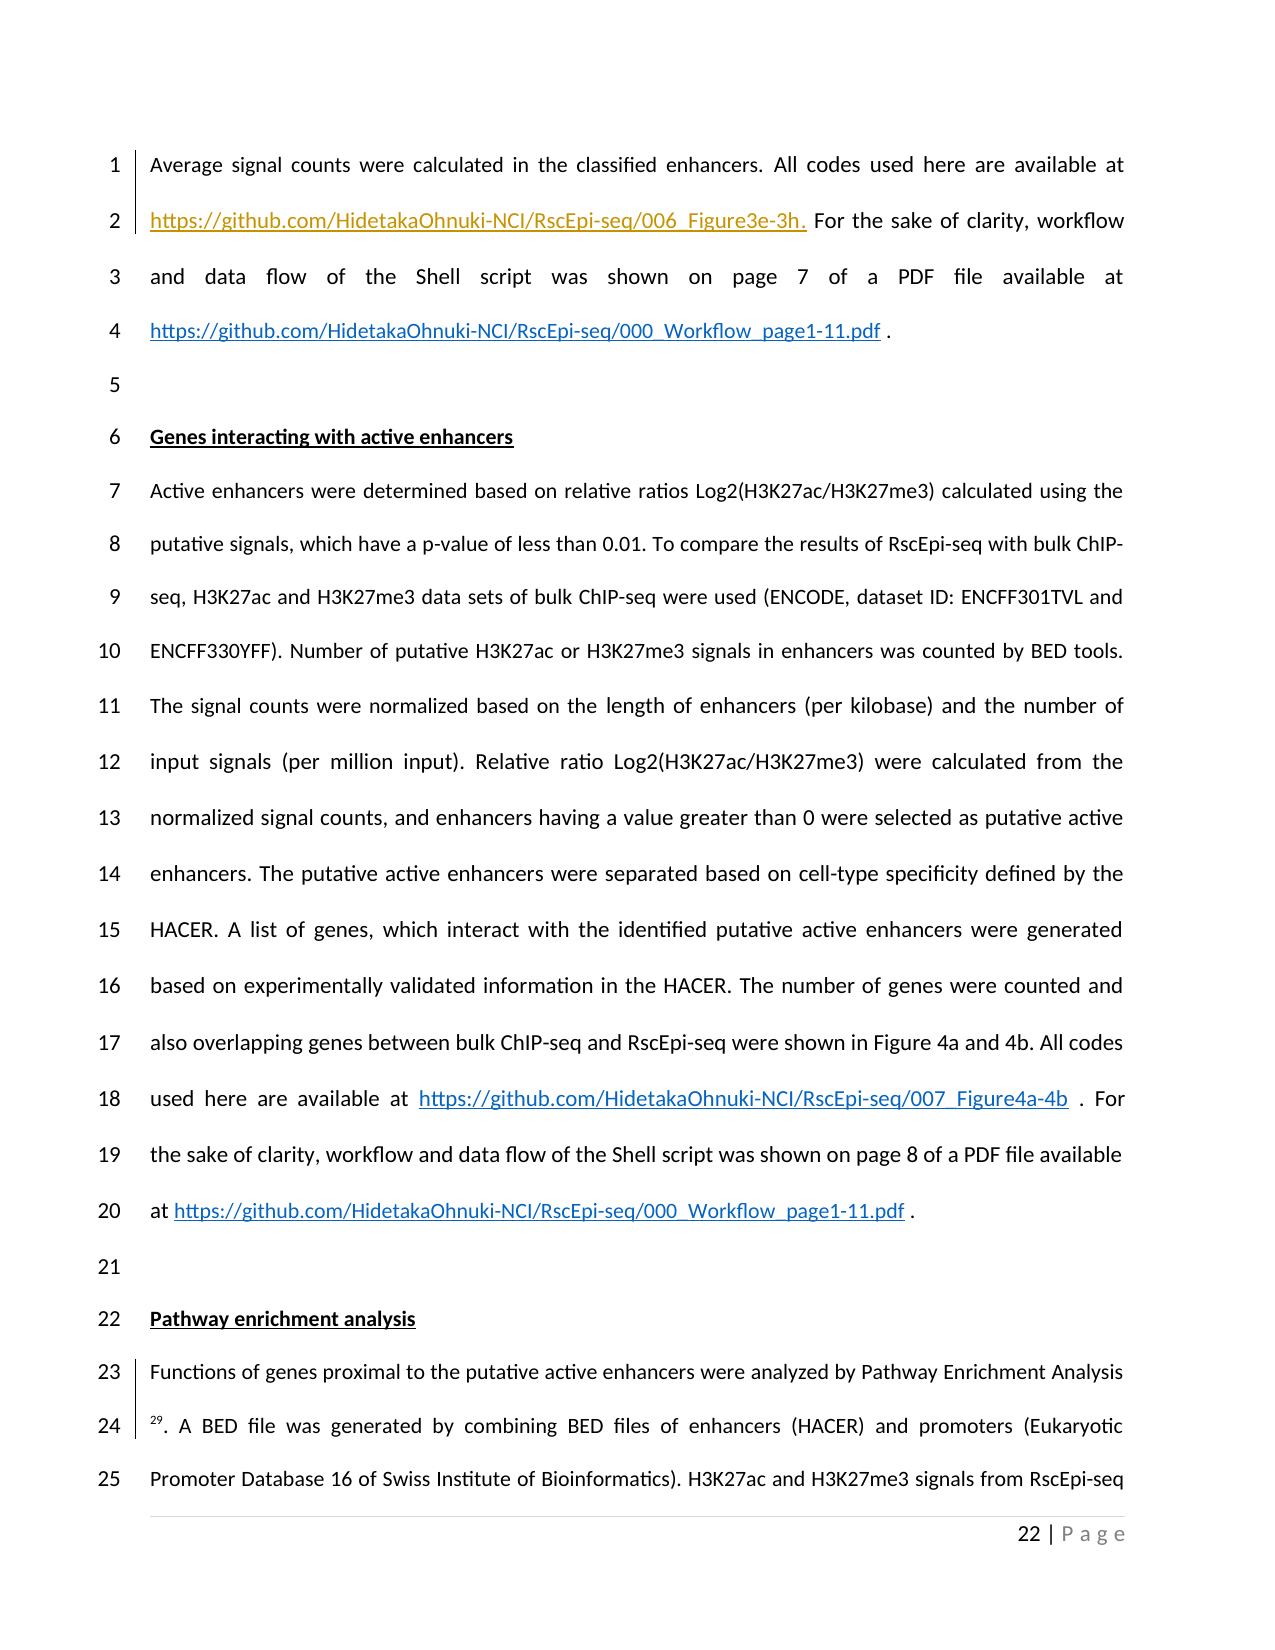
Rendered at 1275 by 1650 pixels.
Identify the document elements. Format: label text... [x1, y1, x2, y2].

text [150, 1358, 1125, 1492]
text Active enhancers were determined based on relative ratios Log2(H3K27ac/H3K27me3) calculated using the putative signals, which have a p-value of less than 0.01. To compare the results of RscEpi-seq with bulk ChIP-seq, H3K27ac and H3K27me3 data sets of bulk ChIP-seq were used (ENCODE, dataset ID: ENCFF301TVL and ENCFF330YFF). Number of putative H3K27ac or H3K27me3 signals in enhancers was counted by BED tools. The signal counts were normalized based on the length of enhancers (per kilobase) and the number of input signals (per million input). Relative ratio Log2(H3K27ac/H3K27me3) were calculated from the normalized signal counts, and enhancers having a value greater than 0 were selected as putative active enhancers. The putative active enhancers were separated based on cell-type specificity defined by the HACER. A list of genes, which interact with the identified putative active enhancers were generated based on experimentally validated information in the HACER. The number of genes were counted and also overlapping genes between bulk ChIP-seq and RscEpi-seq were shown in Figure 4a and 4b. All codes used here are available at https://github.com/HidetakaOhnuki-NCI/RscEpi-seq/007_Figure4a-4b . For the sake of clarity, workflow and data flow of the Shell script was shown on page 8 of a PDF file available at https://github.com/HidetakaOhnuki-NCI/RscEpi-seq/000_Workflow_page1-11.pdf . [150, 477, 1125, 1224]
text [150, 150, 1125, 343]
text Genes interacting with active enhancers [150, 423, 1125, 450]
text Pathway enrichment analysis [150, 1305, 1125, 1332]
